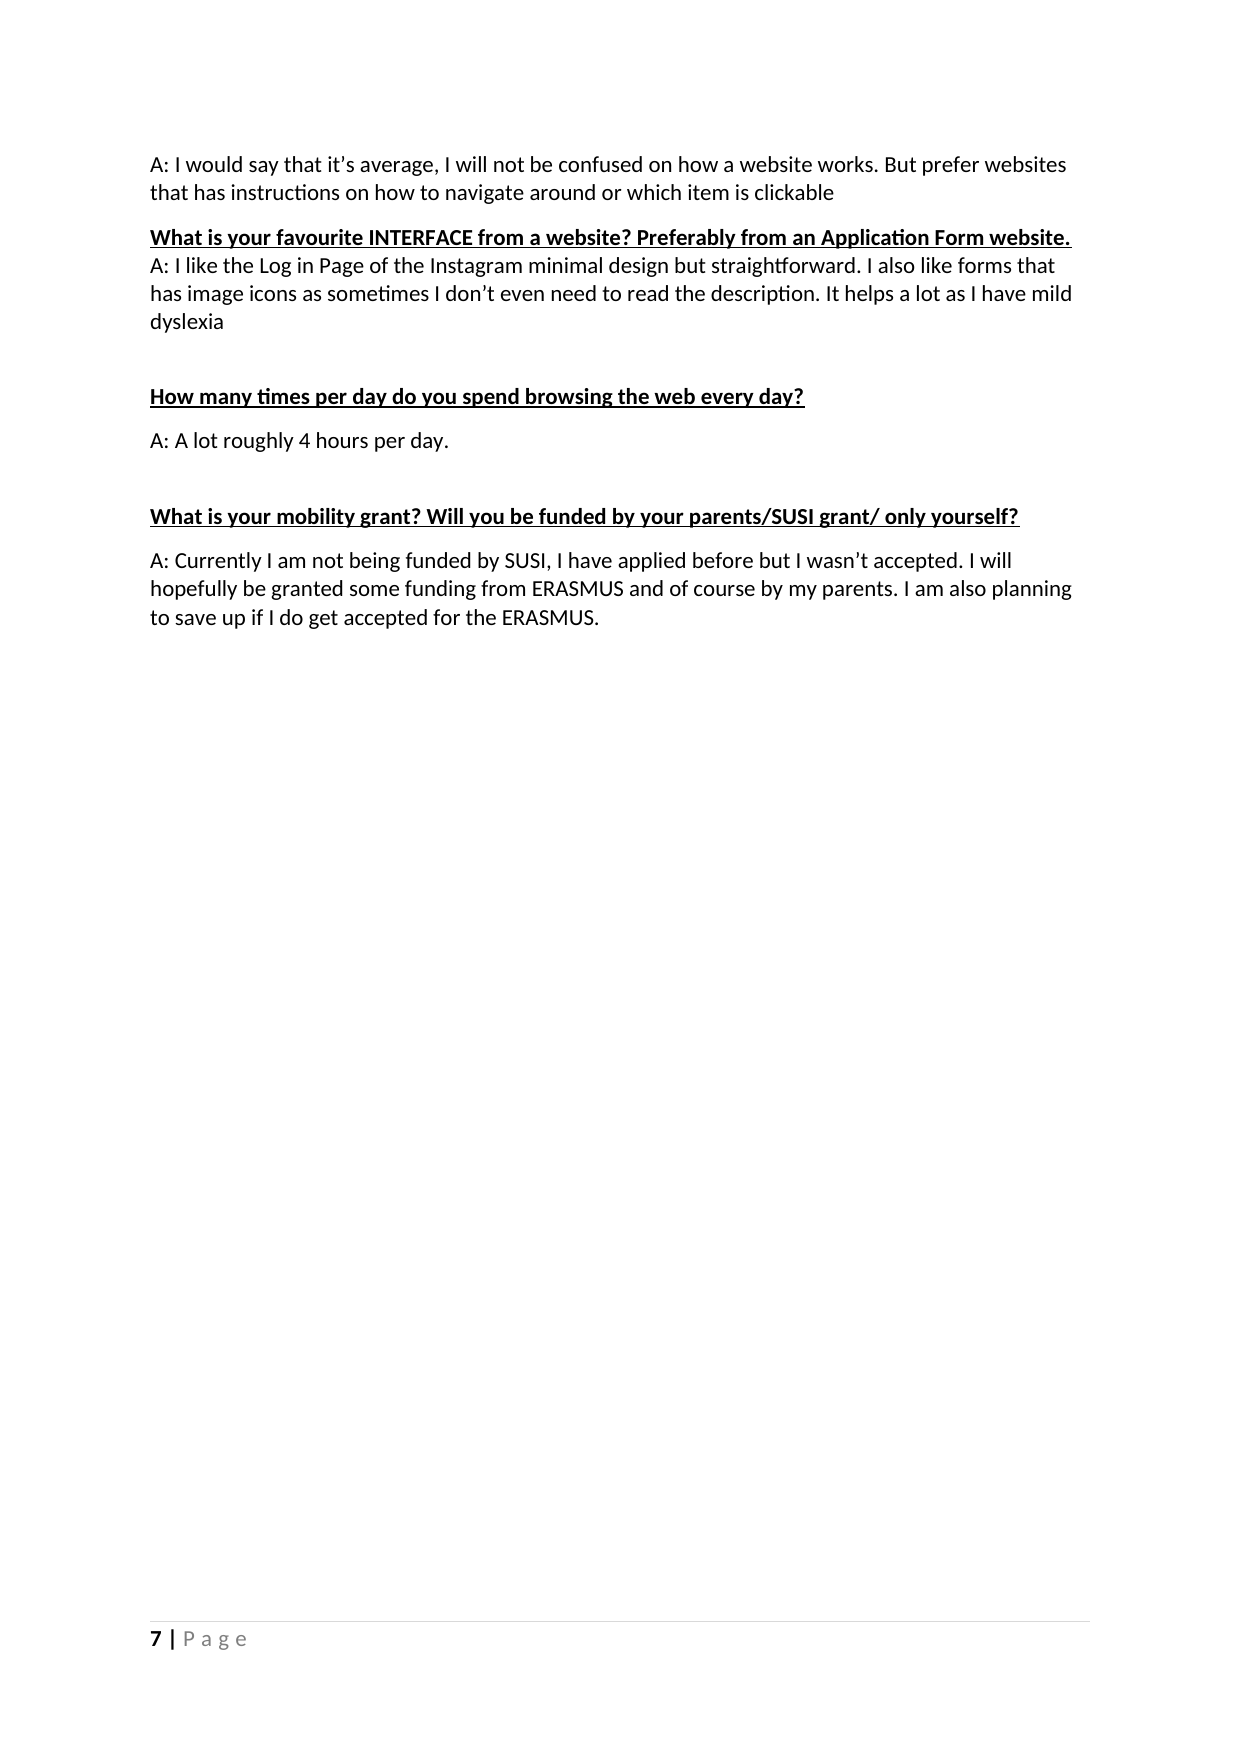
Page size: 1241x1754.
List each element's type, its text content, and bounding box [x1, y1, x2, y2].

text A: Currently I am not being funded by SUSI, I have applied before but I wasn’t accepted. I will hopefully be granted some funding from ERASMUS and of course by my parents. I am also planning to save up if I do get accepted for the ERASMUS. [150, 547, 1090, 631]
text A: I like the Log in Page of the Instagram minimal design but straightforward. I also like forms that has image icons as sometimes I don’t even need to read the description. It helps a lot as I have mild dyslexia [150, 251, 1090, 335]
text What is your mobility grant? Will you be funded by your parents/SUSI grant/ only yourself? [150, 502, 1090, 530]
text What is your favourite INTERFACE from a website? Preferably from an Application Form website. [150, 223, 1090, 251]
text A: A lot roughly 4 hours per day. [150, 427, 1090, 455]
text A: I would say that it’s average, I will not be confused on how a website works. But prefer websites that has instructions on how to navigate around or which item is clickable [150, 150, 1090, 206]
text How many times per day do you spend browsing the web every day? [150, 382, 1090, 410]
